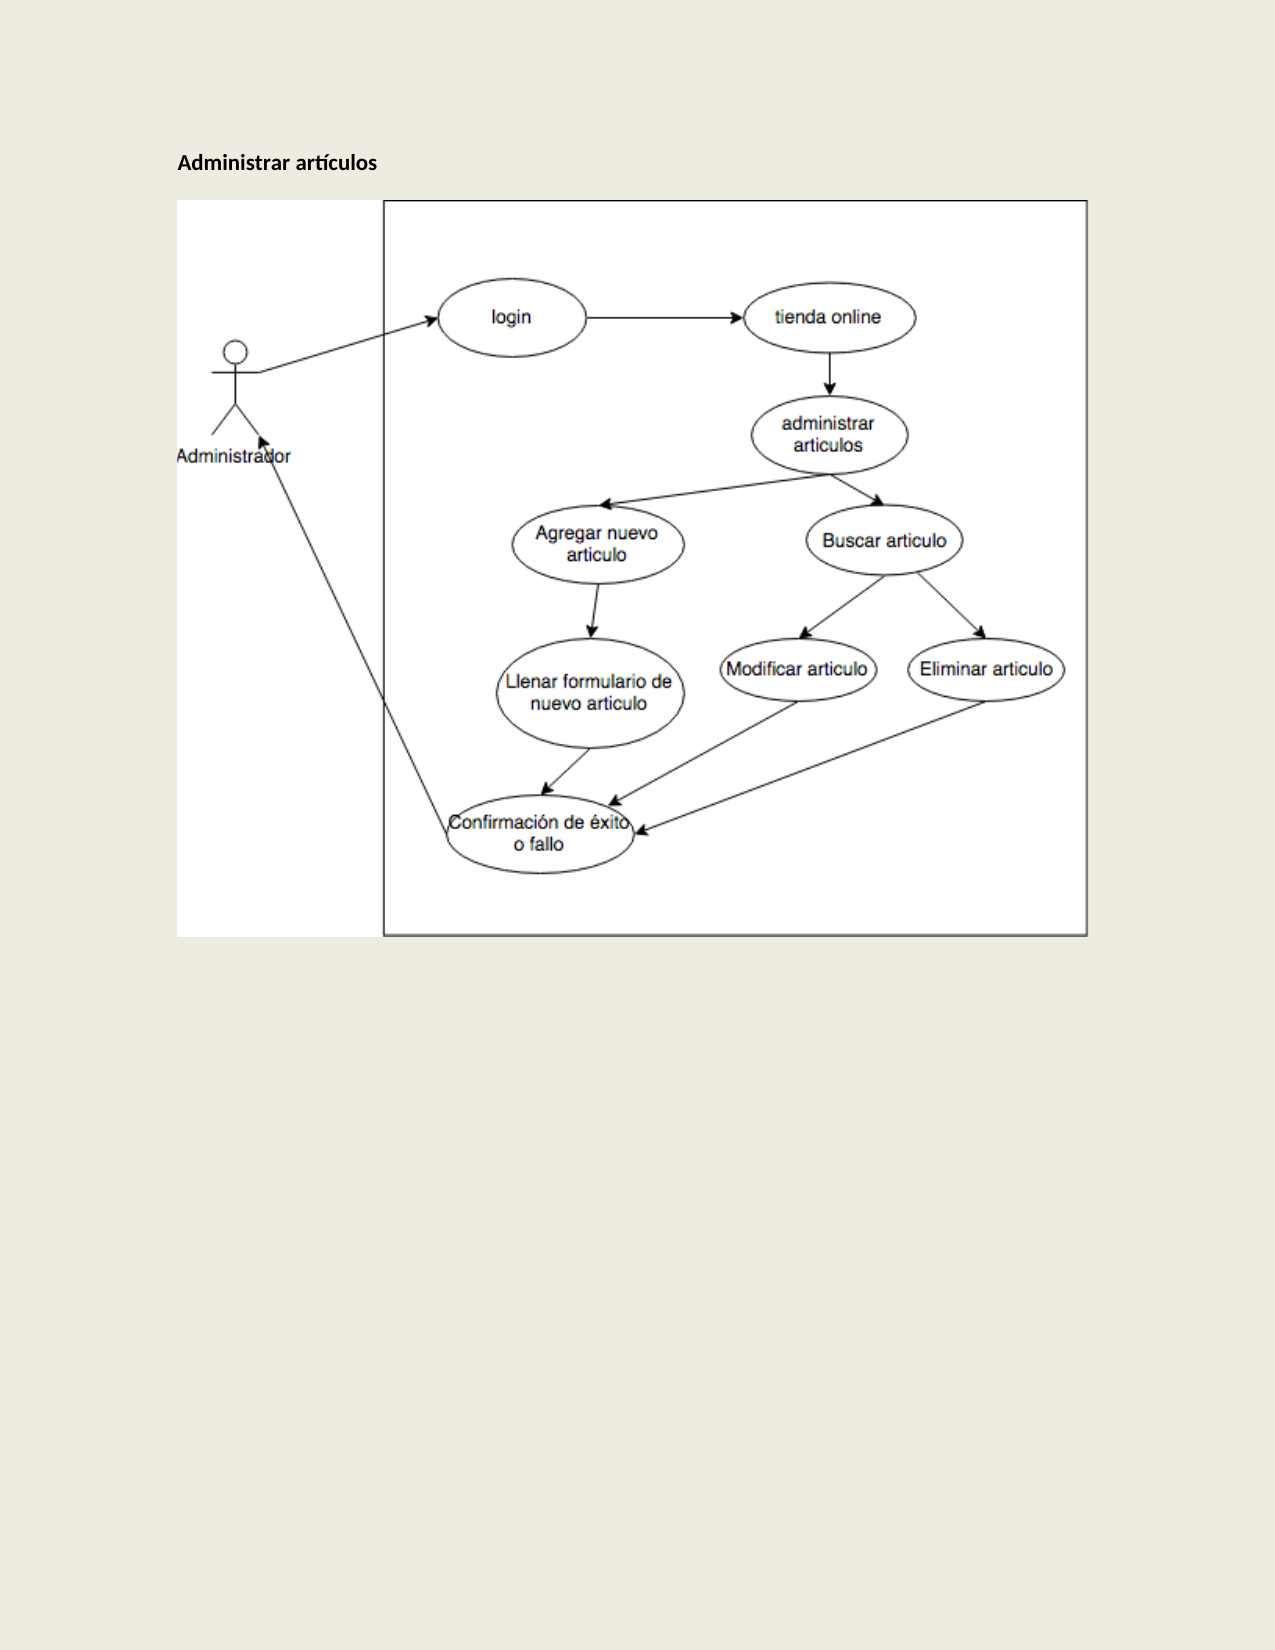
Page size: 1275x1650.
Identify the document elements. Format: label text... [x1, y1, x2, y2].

text Administrar artículos [177, 148, 1098, 176]
picture [177, 200, 1089, 937]
